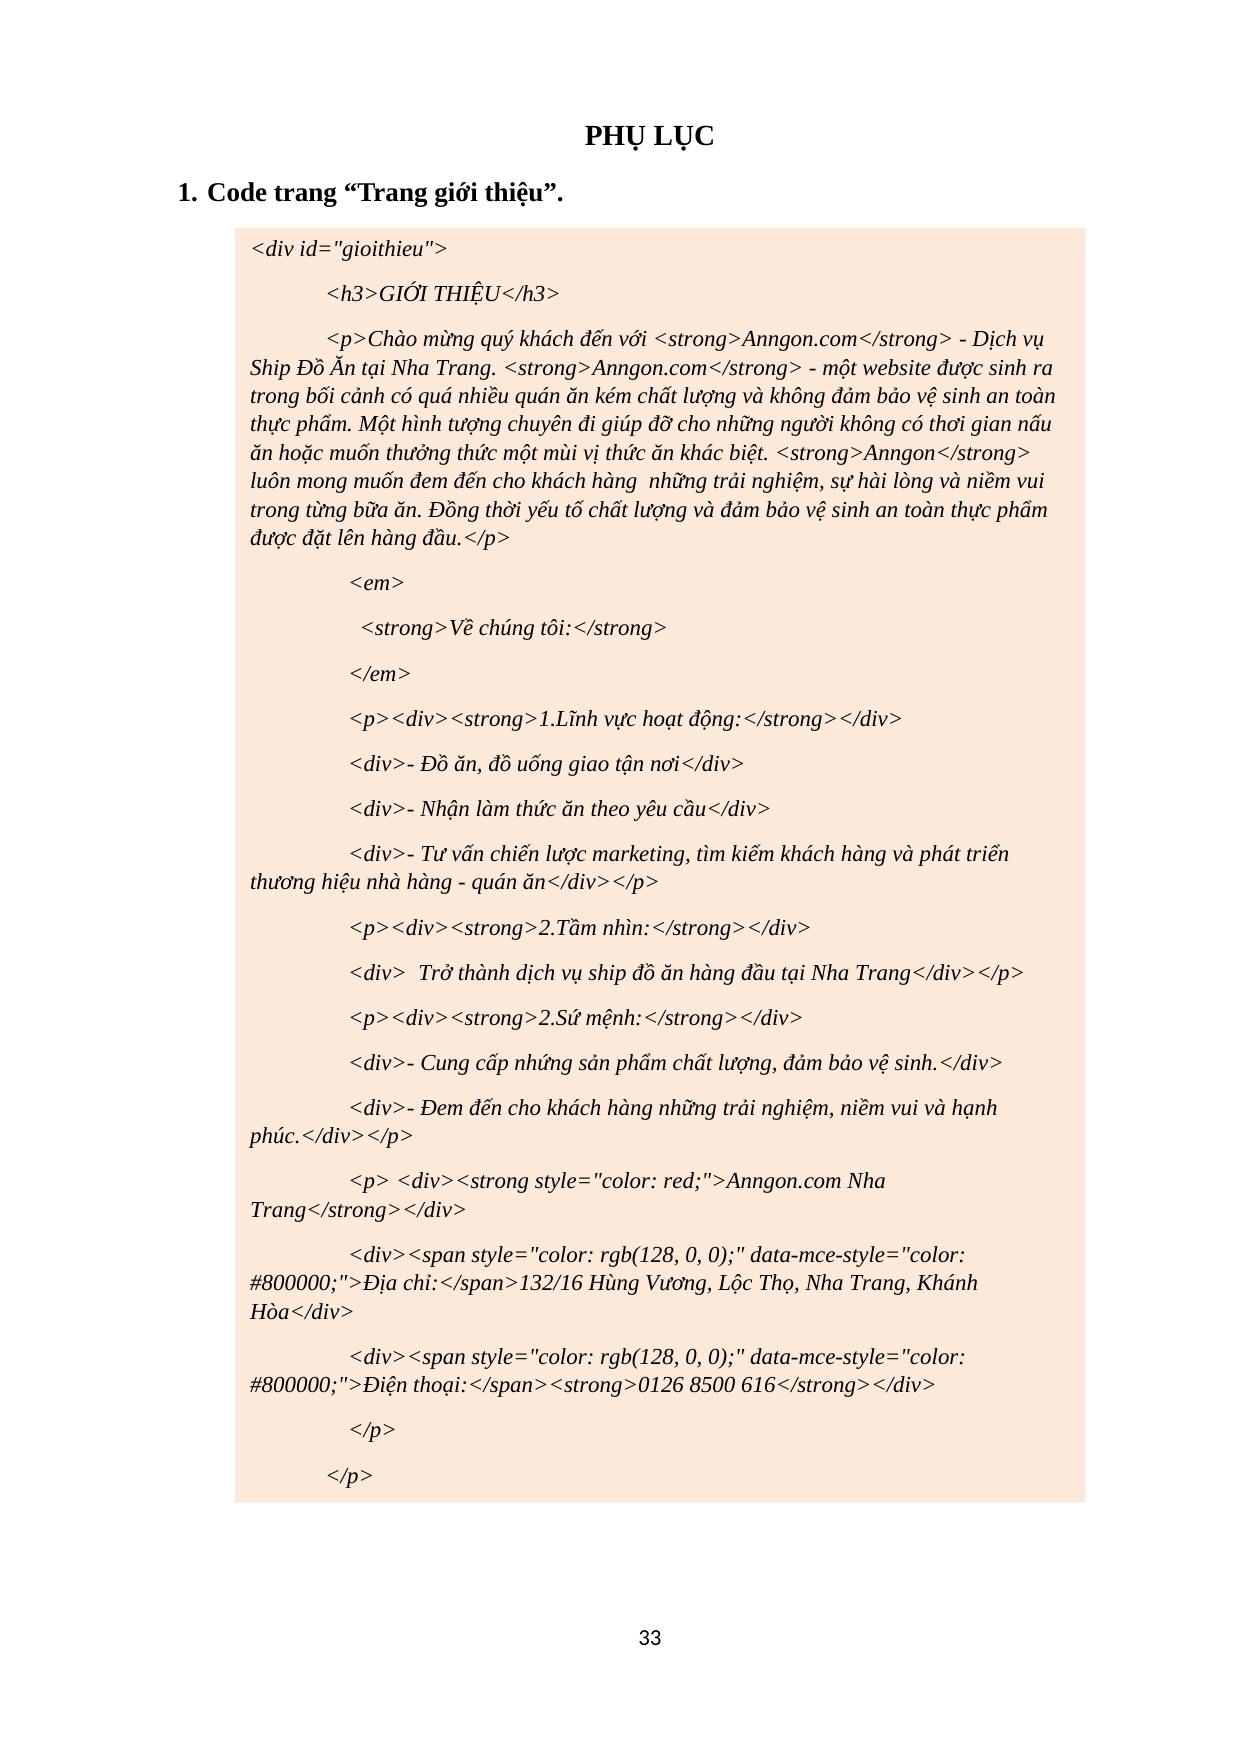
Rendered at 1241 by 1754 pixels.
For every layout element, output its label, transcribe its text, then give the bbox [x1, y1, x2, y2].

list Code trang “Trang giới thiệu”. [177, 176, 1122, 207]
text PHỤ LỤC [177, 118, 1122, 152]
